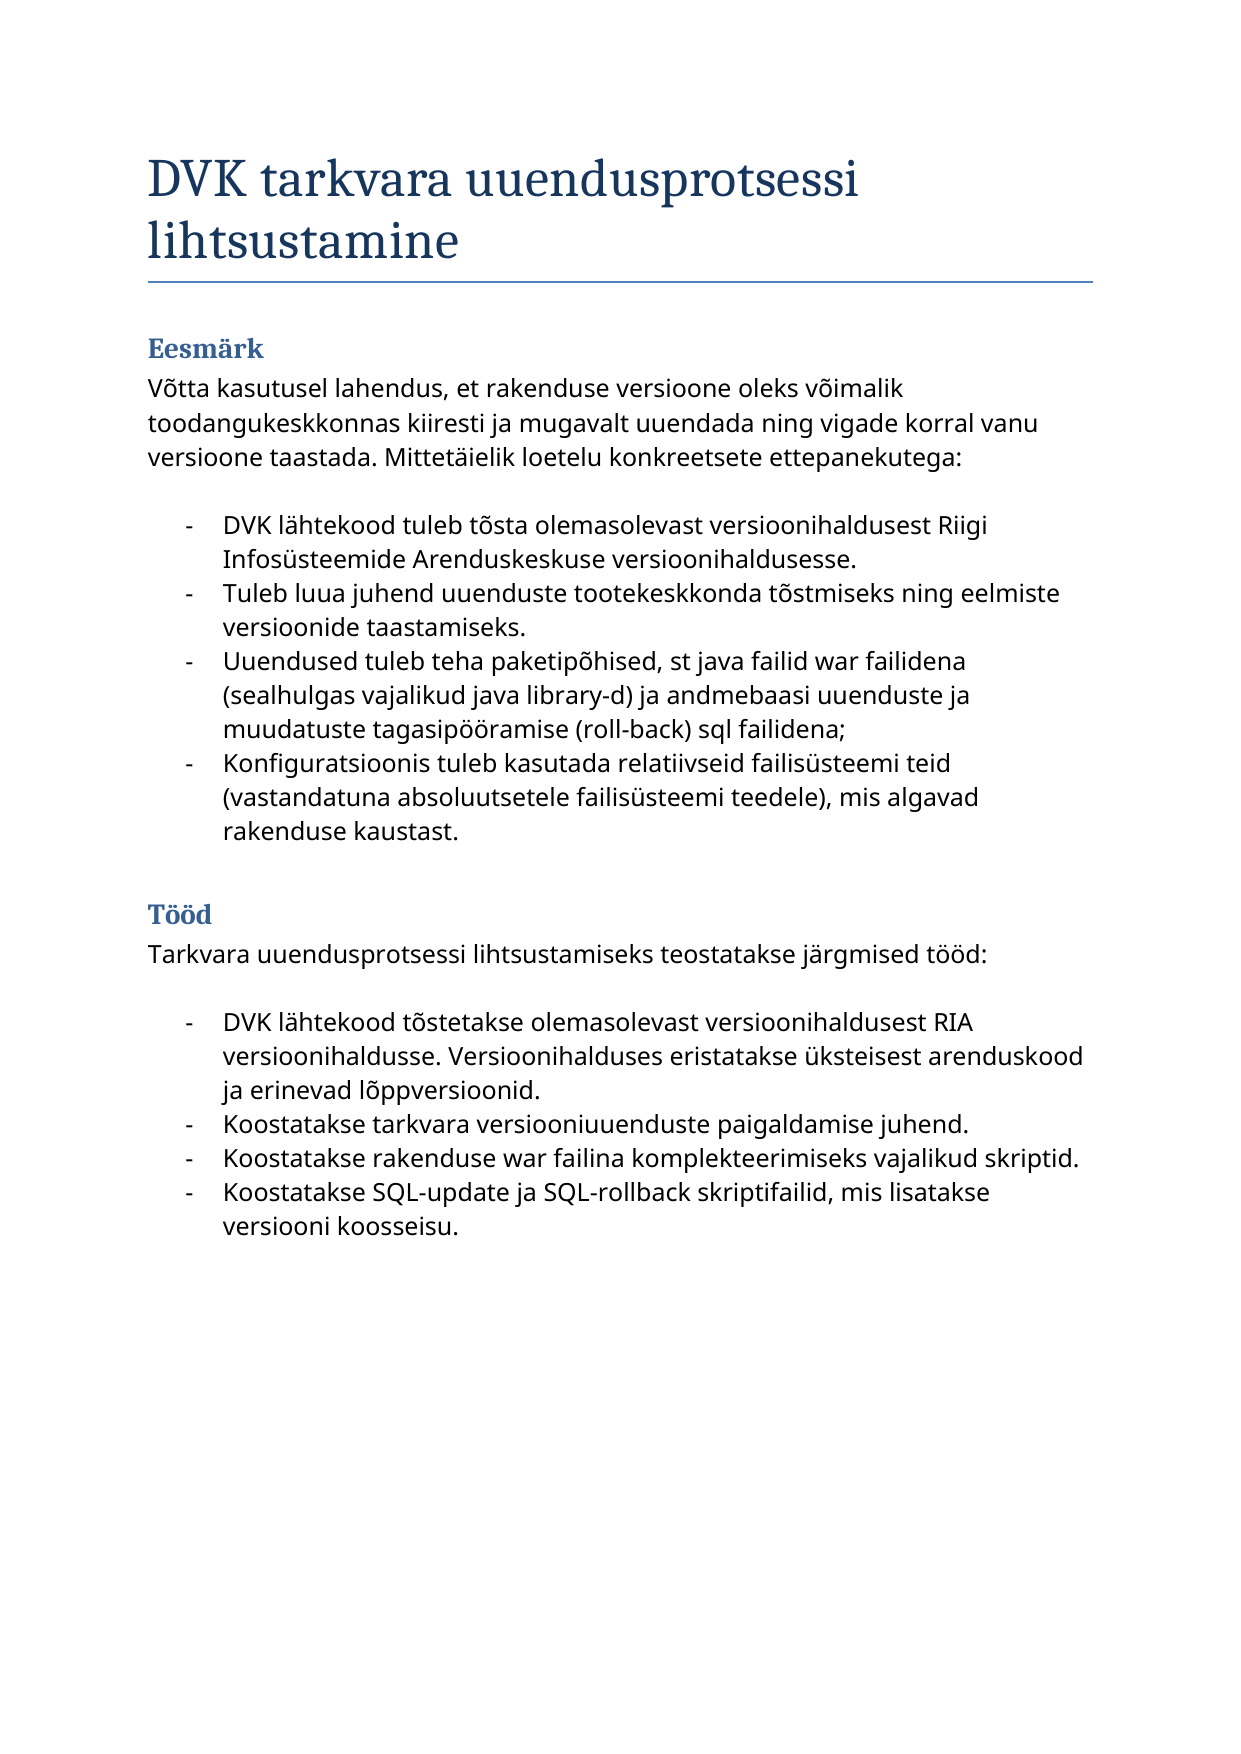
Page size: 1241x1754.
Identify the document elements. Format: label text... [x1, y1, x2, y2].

list DVK lähtekood tuleb tõsta olemasolevast versioonihaldusest Riigi Infosüsteemide Arenduskeskuse versioonihaldusesse. [185, 507, 1093, 576]
subtitle Tööd [148, 898, 1093, 932]
subtitle Eesmärk [148, 333, 1093, 366]
list Koostatakse rakenduse war failina komplekteerimiseks vajalikud skriptid. [185, 1141, 1093, 1175]
title DVK tarkvara uuendusprotsessi lihtsustamine [148, 148, 1093, 281]
list Koostatakse SQL-update ja SQL-rollback skriptifailid, mis lisatakse versiooni koosseisu. [185, 1175, 1093, 1243]
text toodangukeskkonnas kiiresti ja mugavalt uuendada ning vigade korral vanu [148, 405, 1093, 439]
text Võtta kasutusel lahendus, et rakenduse versioone oleks võimalik [148, 371, 1093, 405]
text Tarkvara uuendusprotsessi lihtsustamiseks teostatakse järgmised tööd: [148, 937, 1093, 971]
list Konfiguratsioonis tuleb kasutada relatiivseid failisüsteemi teid (vastandatuna absoluutsetele failisüsteemi teedele), mis algavad rakenduse kaustast. [185, 746, 1093, 848]
list Koostatakse tarkvara versiooniuuenduste paigaldamise juhend. [185, 1107, 1093, 1141]
text versioone taastada. Mittetäielik loetelu konkreetsete ettepanekutega: [148, 439, 1093, 473]
list DVK lähtekood tõstetakse olemasolevast versioonihaldusest RIA versioonihaldusse. Versioonihalduses eristatakse üksteisest arenduskood ja erinevad lõppversioonid. [185, 1005, 1093, 1107]
list Tuleb luua juhend uuenduste tootekeskkonda tõstmiseks ning eelmiste versioonide taastamiseks. [185, 576, 1093, 644]
list Uuendused tuleb teha paketipõhised, st java failid war failidena (sealhulgas vajalikud java library-d) ja andmebaasi uuenduste ja muudatuste tagasipööramise (roll-back) sql failidena; [185, 644, 1093, 746]
